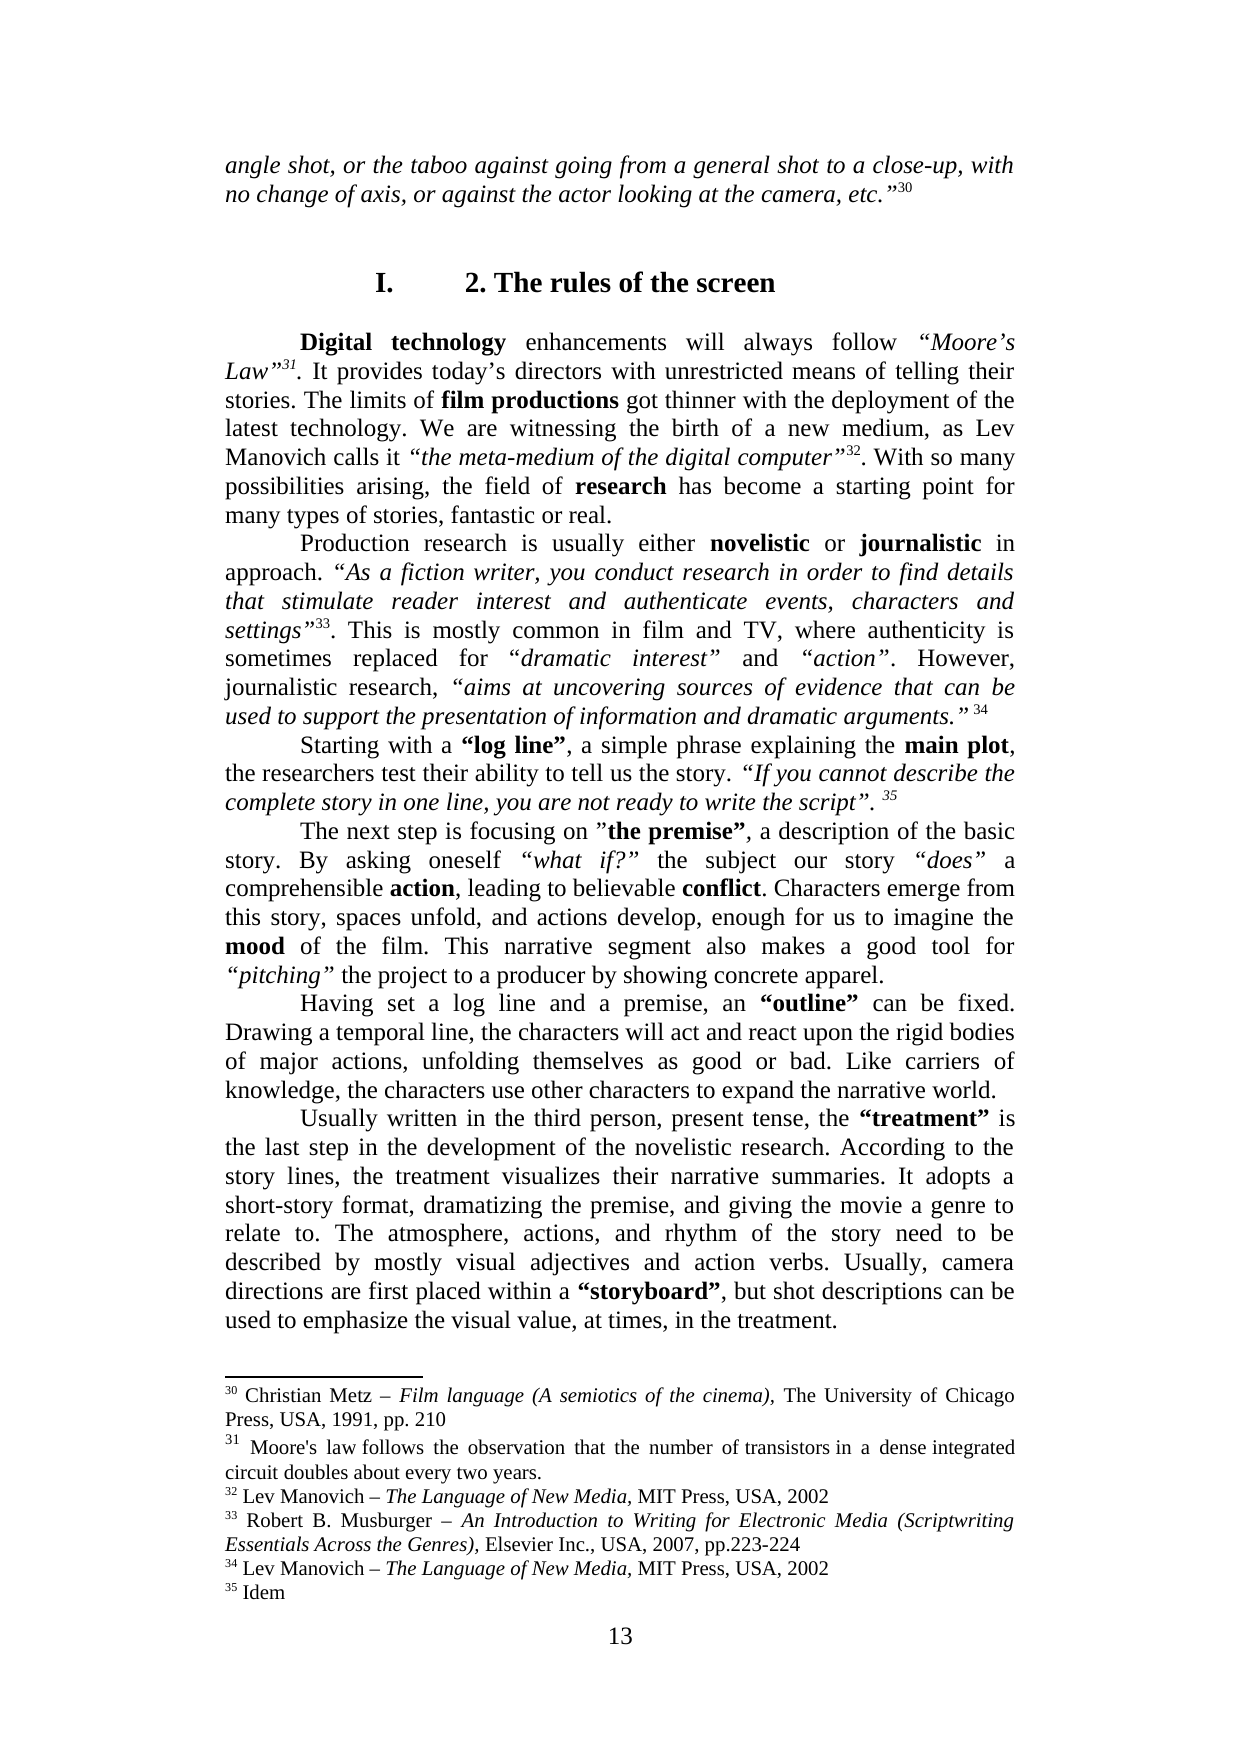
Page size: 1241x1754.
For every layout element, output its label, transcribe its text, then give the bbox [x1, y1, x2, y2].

text Production research is usually either novelistic or journalistic in approach. “As a fiction writer, you conduct research in order to find details that stimulate reader interest and authenticate events, characters and settings”. This is mostly common in film and TV, where authenticity is sometimes replaced for “dramatic interest” and “action”. However, journalistic research, “aims at uncovering sources of evidence that can be used to support the presentation of information and dramatic arguments.” [225, 528, 1015, 730]
text Having set a log line and a premise, an “outline” can be fixed. Drawing a temporal line, the characters will act and react upon the rigid bodies of major actions, unfolding themselves as good or bad. Like carriers of knowledge, the characters use other characters to expand the narrative world. [225, 988, 1015, 1103]
list 2. The rules of the screen [375, 265, 1015, 298]
text The next step is focusing on ”the premise”, a description of the basic story. By asking oneself “what if?” the subject our story “does” a comprehensible action, leading to believable conflict. Characters emerge from this story, spaces unfold, and actions develop, enough for us to imagine the mood of the film. This narrative segment also makes a good tool for “pitching” the project to a producer by showing concrete apparel. [225, 816, 1015, 988]
text Starting with a “log line”, a simple phrase explaining the main plot, the researchers test their ability to tell us the story. “If you cannot describe the complete story in one line, you are not ready to write the script”. [225, 730, 1015, 816]
text Usually written in the third person, present tense, the “treatment” is the last step in the development of the novelistic research. According to the story lines, the treatment visualizes their narrative summaries. It adopts a short-story format, dramatizing the premise, and giving the movie a genre to relate to. The atmosphere, actions, and rhythm of the story need to be described by mostly visual adjectives and action verbs. Usually, camera directions are first placed within a “storyboard”, but shot descriptions can be used to emphasize the visual value, at times, in the treatment. [225, 1103, 1015, 1333]
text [225, 150, 1015, 207]
text Digital technology enhancements will always follow “Moore’s Law”. It provides today’s directors with unrestricted means of telling their stories. The limits of film productions got thinner with the deployment of the latest technology. We are witnessing the birth of a new medium, as Lev Manovich calls it “the meta-medium of the digital computer”. With so many possibilities arising, the field of research has become a starting point for many types of stories, fantastic or real. [225, 327, 1015, 528]
